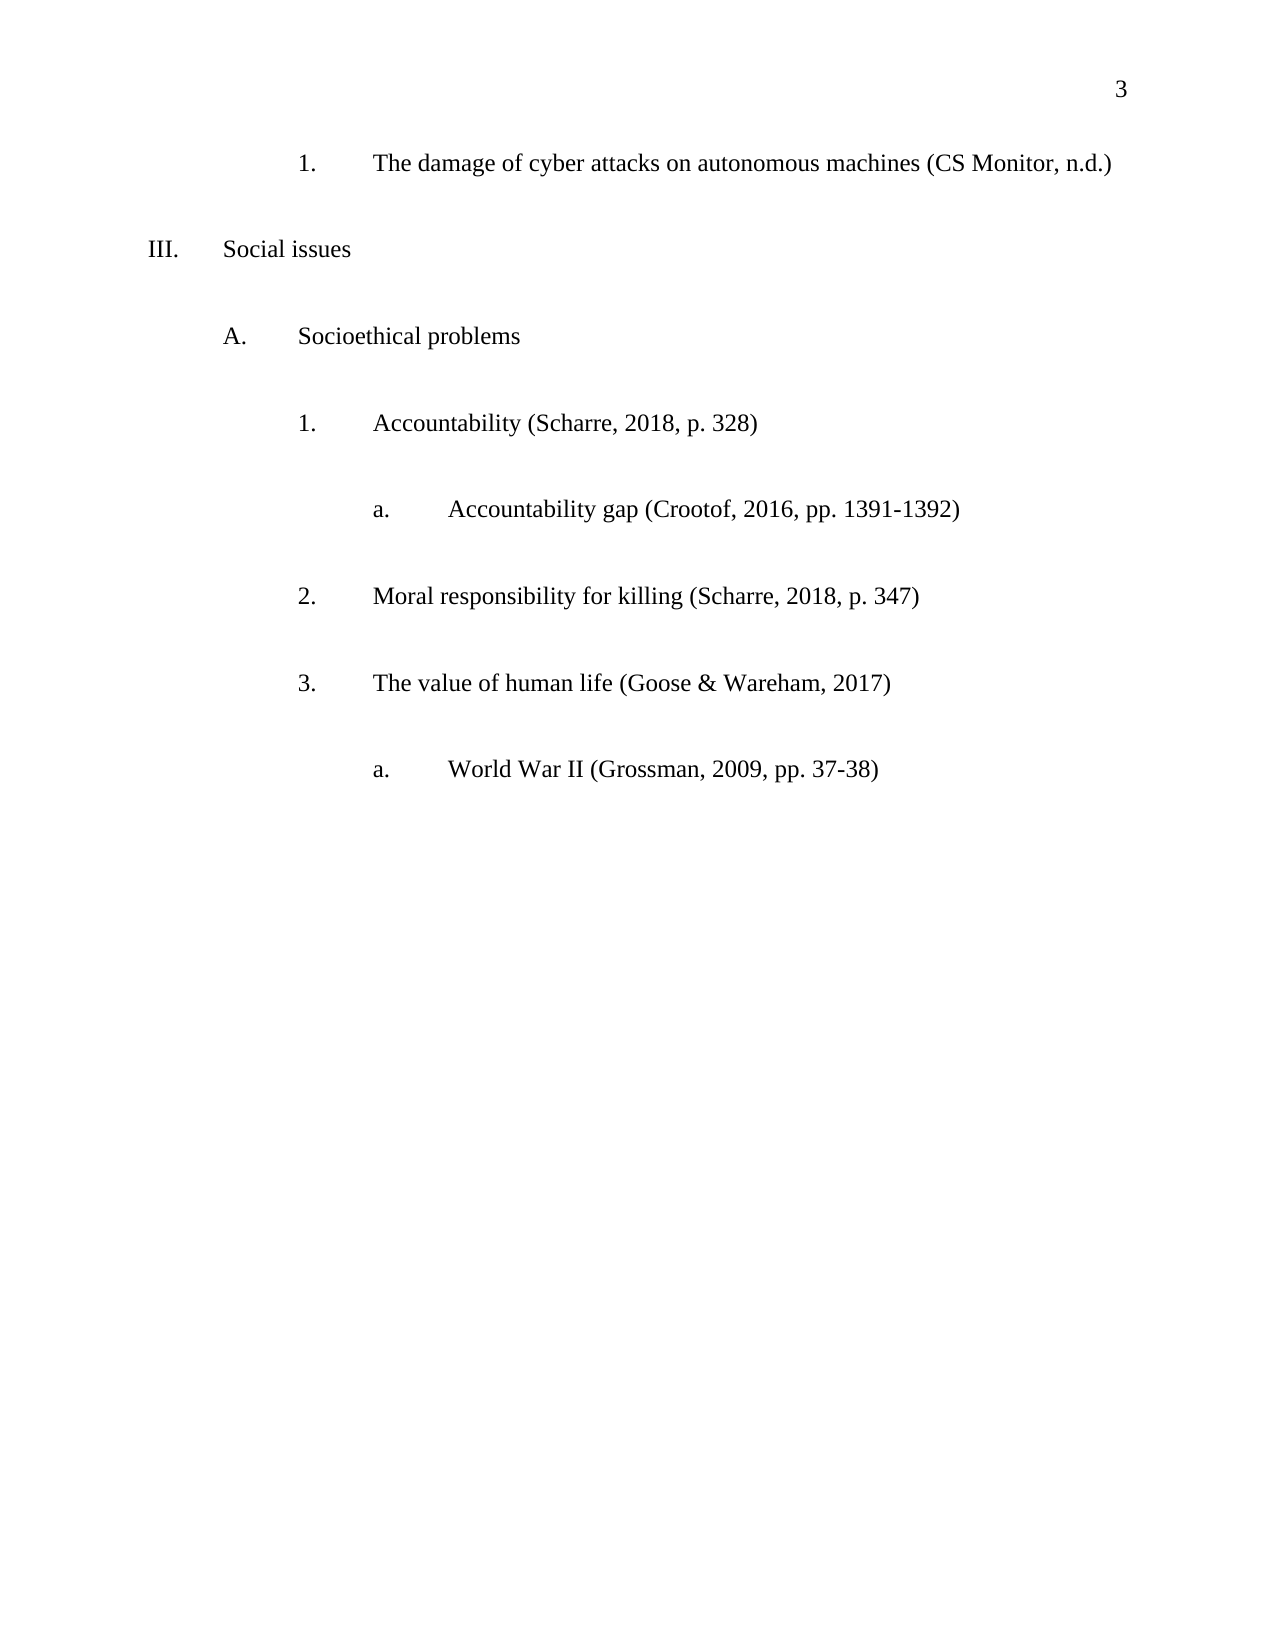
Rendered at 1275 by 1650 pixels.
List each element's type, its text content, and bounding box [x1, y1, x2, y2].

subtitle The value of human life (Goose & Wareham, 2017) [298, 668, 1127, 696]
subtitle The damage of cyber attacks on autonomous machines (CS Monitor, n.d.) [298, 148, 1127, 176]
subtitle World War II (Grossman, 2009, pp. 37-38) [373, 754, 1127, 783]
subtitle Social issues [148, 234, 1127, 263]
subtitle Socioethical problems [223, 321, 1127, 350]
subtitle Moral responsibility for killing (Scharre, 2018, p. 347) [298, 581, 1127, 610]
subtitle Accountability (Scharre, 2018, p. 328) [298, 408, 1127, 436]
subtitle Accountability gap (Crootof, 2016, pp. 1391-1392) [373, 494, 1127, 523]
